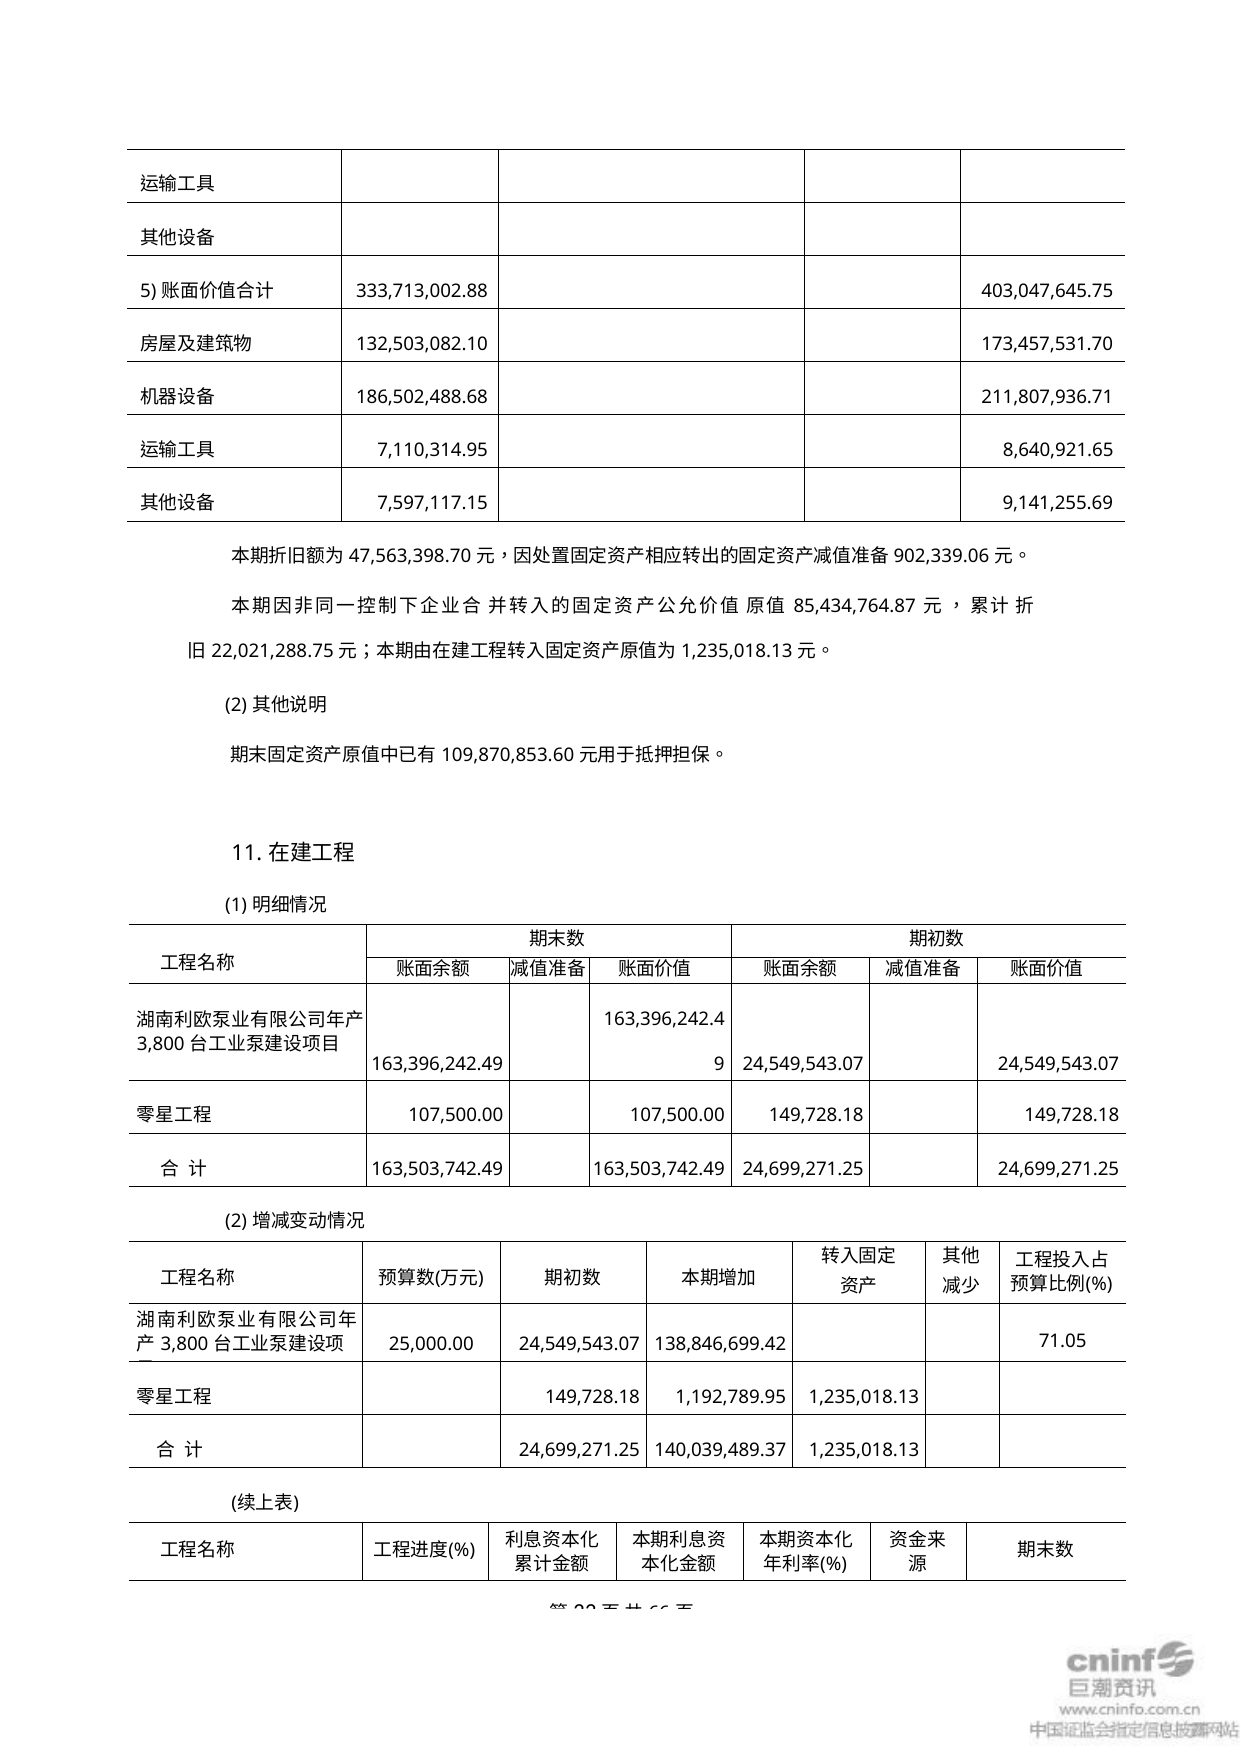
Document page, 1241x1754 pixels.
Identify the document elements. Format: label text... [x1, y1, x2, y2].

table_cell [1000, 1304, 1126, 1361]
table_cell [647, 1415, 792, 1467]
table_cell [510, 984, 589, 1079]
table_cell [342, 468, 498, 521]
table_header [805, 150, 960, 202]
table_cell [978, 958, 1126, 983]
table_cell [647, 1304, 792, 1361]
text (续上表) [231, 1489, 1069, 1515]
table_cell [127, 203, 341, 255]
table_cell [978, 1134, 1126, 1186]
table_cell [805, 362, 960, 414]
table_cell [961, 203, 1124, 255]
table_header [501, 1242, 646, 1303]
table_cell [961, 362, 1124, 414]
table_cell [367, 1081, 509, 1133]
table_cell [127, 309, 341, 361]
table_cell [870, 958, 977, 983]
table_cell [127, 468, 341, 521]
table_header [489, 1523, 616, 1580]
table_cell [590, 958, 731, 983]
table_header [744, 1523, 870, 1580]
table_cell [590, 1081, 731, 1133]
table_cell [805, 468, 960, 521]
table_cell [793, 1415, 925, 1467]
picture [1029, 1633, 1241, 1754]
text (2) 增减变动情况 [225, 1208, 1069, 1233]
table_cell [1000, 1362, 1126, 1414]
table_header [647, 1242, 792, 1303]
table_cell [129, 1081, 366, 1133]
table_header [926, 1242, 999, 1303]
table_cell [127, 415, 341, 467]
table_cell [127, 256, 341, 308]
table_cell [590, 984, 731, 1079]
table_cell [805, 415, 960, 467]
text 期末固定资产原值中已有 109,870,853.60 元用于抵押担保。 [230, 741, 1069, 767]
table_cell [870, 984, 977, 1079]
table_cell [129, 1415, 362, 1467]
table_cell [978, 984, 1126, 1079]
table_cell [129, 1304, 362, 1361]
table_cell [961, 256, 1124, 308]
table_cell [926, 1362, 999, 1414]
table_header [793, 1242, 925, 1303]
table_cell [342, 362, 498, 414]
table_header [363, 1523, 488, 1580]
text (2) 其他说明 [225, 691, 1069, 717]
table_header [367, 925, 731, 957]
text (1) 明细情况 [225, 891, 1069, 916]
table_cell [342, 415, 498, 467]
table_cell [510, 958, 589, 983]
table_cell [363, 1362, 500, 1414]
text 本期因非同一控制下企业合 并转入的固定资产公允价值 原值 85,434,764.87 元 ， 累计 折 旧 22,021,288.75 元；本期由在建工程转入固定资产原值为 1,235,018.13 元。 [187, 593, 1053, 663]
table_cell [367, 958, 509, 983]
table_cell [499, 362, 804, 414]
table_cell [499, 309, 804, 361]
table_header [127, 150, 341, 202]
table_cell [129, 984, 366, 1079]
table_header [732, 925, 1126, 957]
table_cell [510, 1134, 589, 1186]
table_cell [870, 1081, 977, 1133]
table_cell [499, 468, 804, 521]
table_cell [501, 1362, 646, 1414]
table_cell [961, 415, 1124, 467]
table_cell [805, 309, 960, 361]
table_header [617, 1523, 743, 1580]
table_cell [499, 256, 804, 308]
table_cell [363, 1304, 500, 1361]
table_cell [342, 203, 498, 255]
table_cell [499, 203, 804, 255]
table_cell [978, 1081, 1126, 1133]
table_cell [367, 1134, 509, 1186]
text 本期折旧额为 47,563,398.70 元，因处置固定资产相应转出的固定资产减值准备 902,339.06 元。 [231, 543, 1069, 568]
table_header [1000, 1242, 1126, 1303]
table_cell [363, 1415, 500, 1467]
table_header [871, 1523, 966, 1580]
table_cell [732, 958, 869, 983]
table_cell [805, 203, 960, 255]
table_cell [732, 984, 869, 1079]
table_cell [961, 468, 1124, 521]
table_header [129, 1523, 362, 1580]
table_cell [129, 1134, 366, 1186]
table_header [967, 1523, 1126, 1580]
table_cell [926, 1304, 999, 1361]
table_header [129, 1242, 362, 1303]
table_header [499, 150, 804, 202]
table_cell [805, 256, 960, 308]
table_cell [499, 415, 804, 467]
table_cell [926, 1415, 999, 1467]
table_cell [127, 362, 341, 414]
text 11. 在建工程 [231, 837, 1069, 866]
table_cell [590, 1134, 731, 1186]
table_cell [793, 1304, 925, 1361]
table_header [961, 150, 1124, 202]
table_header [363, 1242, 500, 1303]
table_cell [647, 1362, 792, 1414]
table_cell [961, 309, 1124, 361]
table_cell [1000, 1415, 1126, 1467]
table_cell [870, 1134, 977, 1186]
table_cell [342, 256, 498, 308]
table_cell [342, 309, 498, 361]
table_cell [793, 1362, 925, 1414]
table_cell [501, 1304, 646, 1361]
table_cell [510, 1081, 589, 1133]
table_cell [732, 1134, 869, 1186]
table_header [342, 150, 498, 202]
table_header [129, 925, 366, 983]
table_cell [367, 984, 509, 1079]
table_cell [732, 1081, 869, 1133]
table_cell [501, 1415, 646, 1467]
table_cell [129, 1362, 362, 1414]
